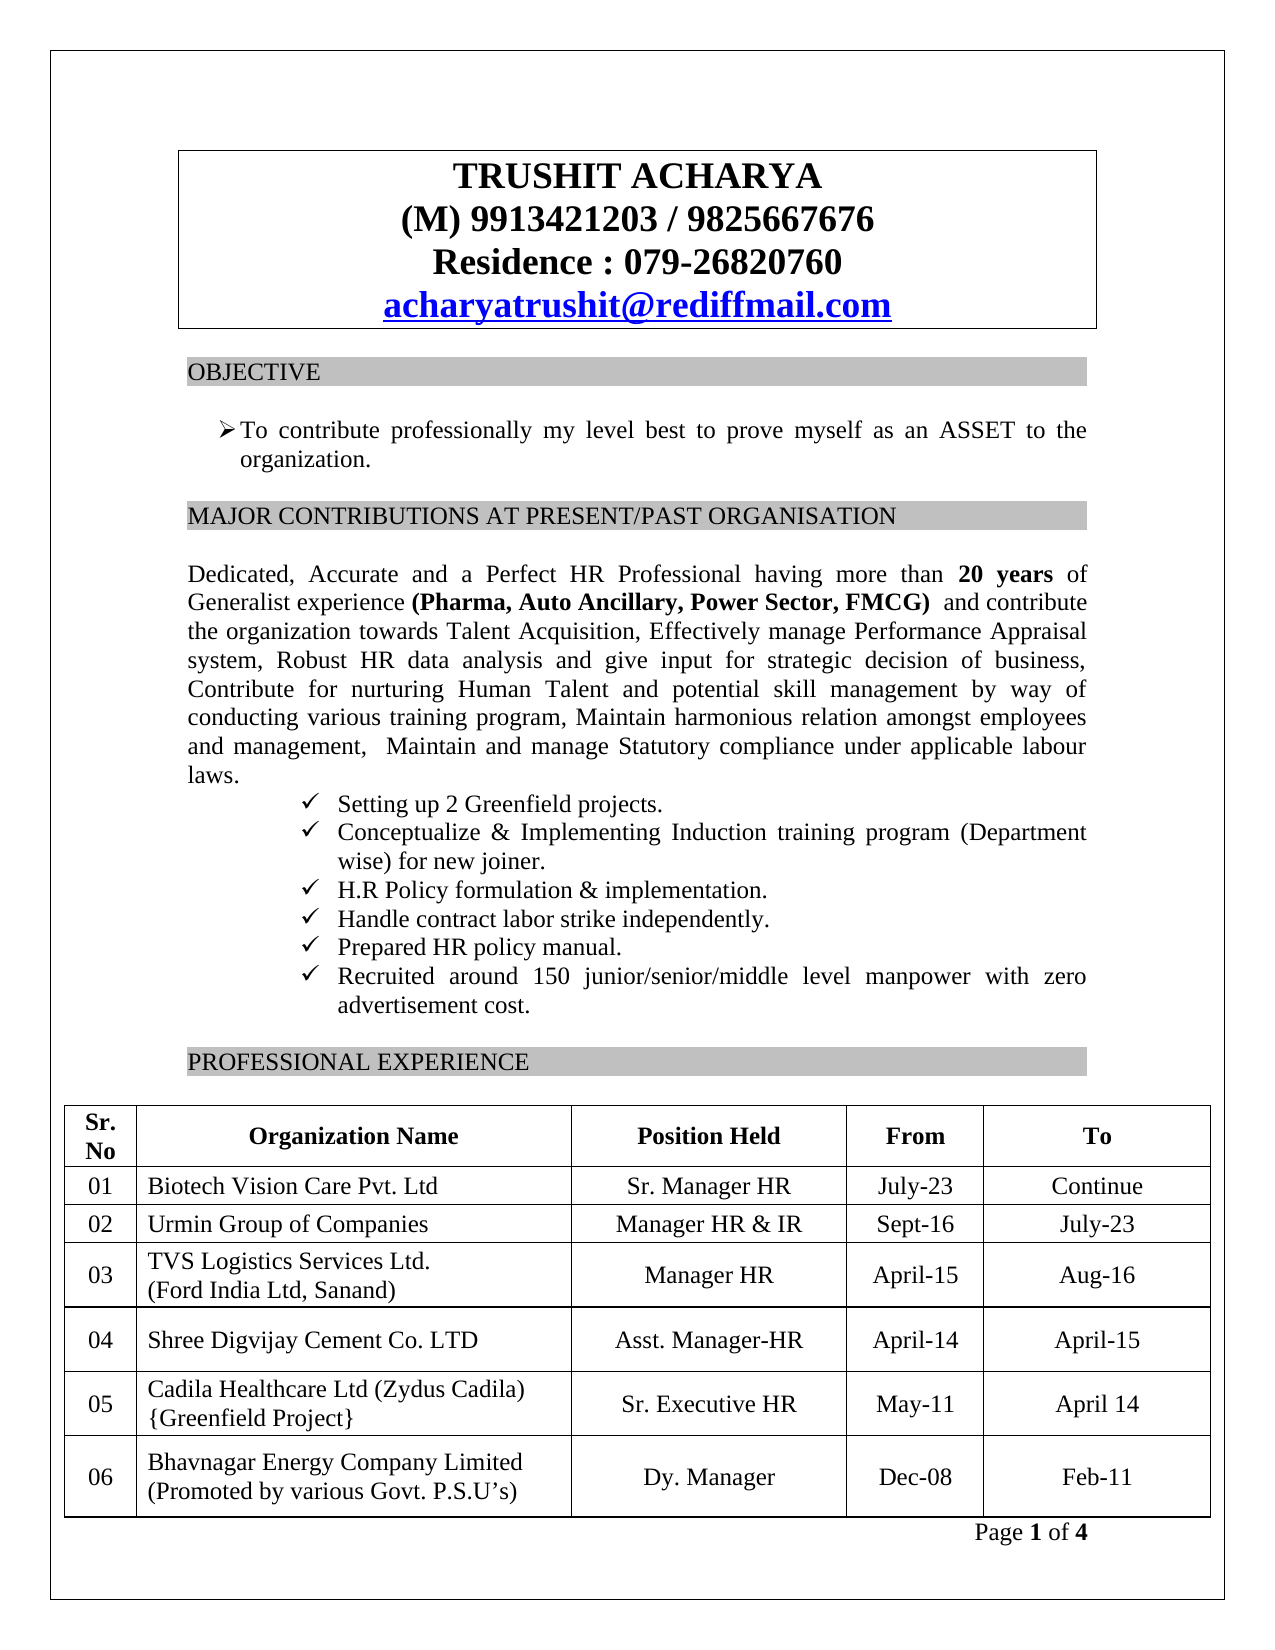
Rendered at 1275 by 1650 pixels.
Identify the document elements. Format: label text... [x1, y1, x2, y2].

table_cell Urmin Group of Companies [137, 1205, 571, 1242]
text (M) 9913421203 / 9825667676 [187, 196, 1087, 239]
text OBJECTIVE [187, 357, 1087, 386]
table_cell Aug-16 [984, 1243, 1210, 1306]
table_cell May-11 [847, 1372, 983, 1435]
list Prepared HR policy manual. [300, 932, 1087, 961]
table_cell 03 [65, 1243, 136, 1306]
table_cell Dy. Manager [572, 1436, 846, 1516]
text Residence : 079-26820760 [187, 239, 1087, 279]
text Dedicated, Accurate and a Perfect HR Professional having more than 20 years of Generalist experience (Pharma, Auto Ancillary, Power Sector, FMCG) and contribute the organization towards Talent Acquisition, Effectively manage Performance Appraisal system, Robust HR data analysis and give input for strategic decision of business, Contribute for nurturing Human Talent and potential skill management by way of conducting various training program, Maintain harmonious relation amongst employees and management, Maintain and manage Statutory compliance under applicable labour laws. [187, 559, 1087, 789]
table_cell April-15 [984, 1308, 1210, 1371]
table_cell Manager HR & IR [572, 1205, 846, 1242]
list Recruited around 150 junior/senior/middle level manpower with zero advertisement cost. [300, 961, 1087, 1019]
table_cell April 14 [984, 1372, 1210, 1435]
table_cell TVS Logistics Services Ltd. (Ford India Ltd, Sanand) [137, 1243, 571, 1306]
table_cell Continue [984, 1167, 1210, 1204]
list Handle contract labor strike independently. [300, 904, 1087, 932]
table_header From [847, 1106, 983, 1166]
table_cell April-14 [847, 1308, 983, 1371]
table_cell 01 [65, 1167, 136, 1204]
list To contribute professionally my level best to prove myself as an ASSET to the organization. [217, 415, 1087, 472]
table_cell Asst. Manager-HR [572, 1308, 846, 1371]
table_cell July-23 [847, 1167, 983, 1204]
table_header Organization Name [137, 1106, 571, 1166]
table_cell Shree Digvijay Cement Co. LTD [137, 1308, 571, 1371]
table_cell Cadila Healthcare Ltd (Zydus Cadila) {Greenfield Project} [137, 1372, 571, 1435]
table_cell Dec-08 [847, 1436, 983, 1516]
text TRUSHIT ACHARYA [179, 151, 1096, 196]
table_header Position Held [572, 1106, 846, 1166]
table_cell Sr. Manager HR [572, 1167, 846, 1204]
table_header Sr. No [65, 1106, 136, 1166]
table_cell Feb-11 [984, 1436, 1210, 1516]
table_cell Sept-16 [847, 1205, 983, 1242]
table_cell Manager HR [572, 1243, 846, 1306]
table_cell Biotech Vision Care Pvt. Ltd [137, 1167, 571, 1204]
table_cell 05 [65, 1372, 136, 1435]
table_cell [137, 1436, 571, 1516]
table_cell Sr. Executive HR [572, 1372, 846, 1435]
text MAJOR CONTRIBUTIONS AT PRESENT/PAST ORGANISATION [187, 501, 1087, 530]
table_cell 04 [65, 1308, 136, 1371]
table_cell July-23 [984, 1205, 1210, 1242]
text PROFESSIONAL EXPERIENCE [187, 1047, 1087, 1076]
table_cell 02 [65, 1205, 136, 1242]
text acharyatrushit@rediffmail.com [179, 279, 1096, 328]
list H.R Policy formulation & implementation. [300, 875, 1087, 904]
table_header To [984, 1106, 1210, 1166]
list Conceptualize & Implementing Induction training program (Department wise) for new joiner. [300, 817, 1087, 875]
table_cell 06 [65, 1436, 136, 1516]
list Setting up 2 Greenfield projects. [300, 789, 1087, 817]
table_cell April-15 [847, 1243, 983, 1306]
